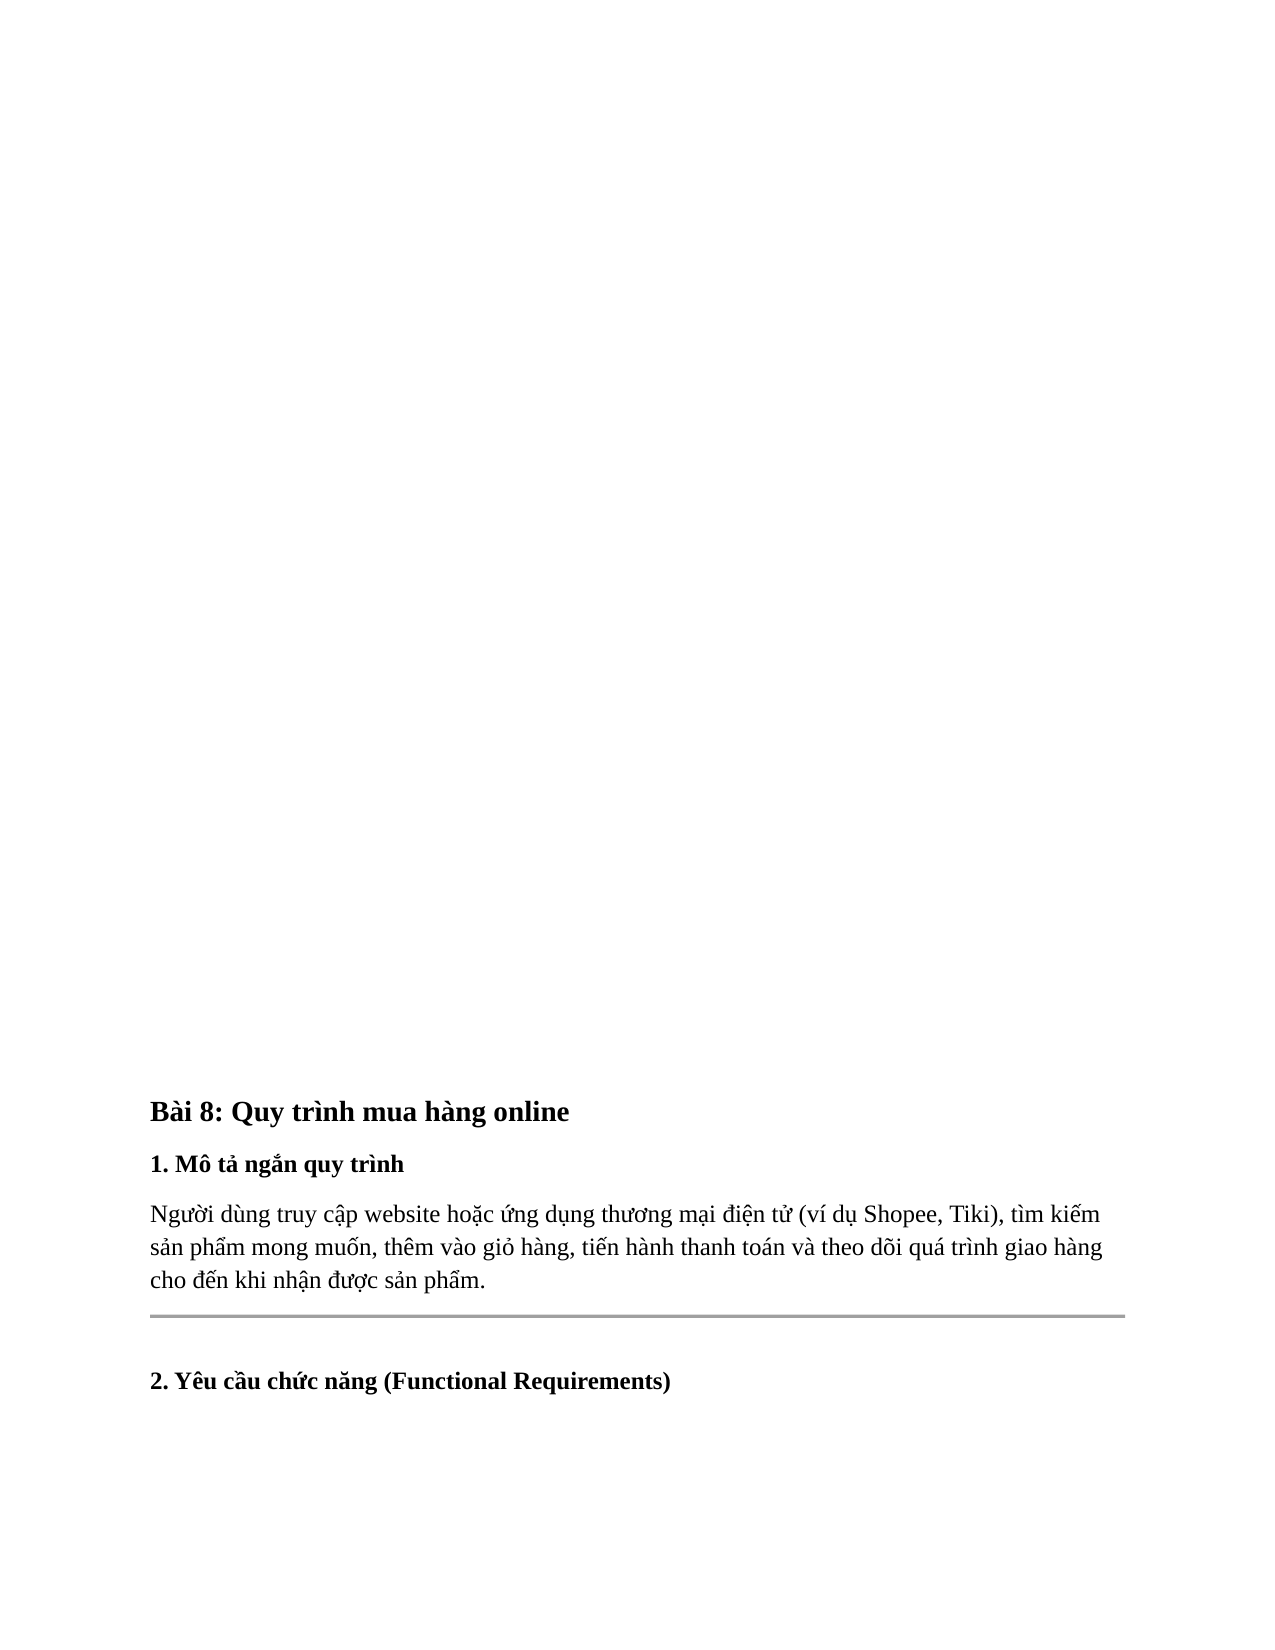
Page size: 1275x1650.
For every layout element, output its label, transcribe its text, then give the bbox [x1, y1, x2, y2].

text 2. Yêu cầu chức năng (Functional Requirements) [150, 1366, 1125, 1395]
text Người dùng truy cập website hoặc ứng dụng thương mại điện tử (ví dụ Shopee, Tiki), tìm kiếm sản phẩm mong muốn, thêm vào giỏ hàng, tiến hành thanh toán và theo dõi quá trình giao hàng cho đến khi nhận được sản phẩm. [150, 1199, 1125, 1294]
text Bài 8: Quy trình mua hàng online [150, 1094, 1125, 1128]
text 1. Mô tả ngắn quy trình [150, 1149, 1125, 1178]
